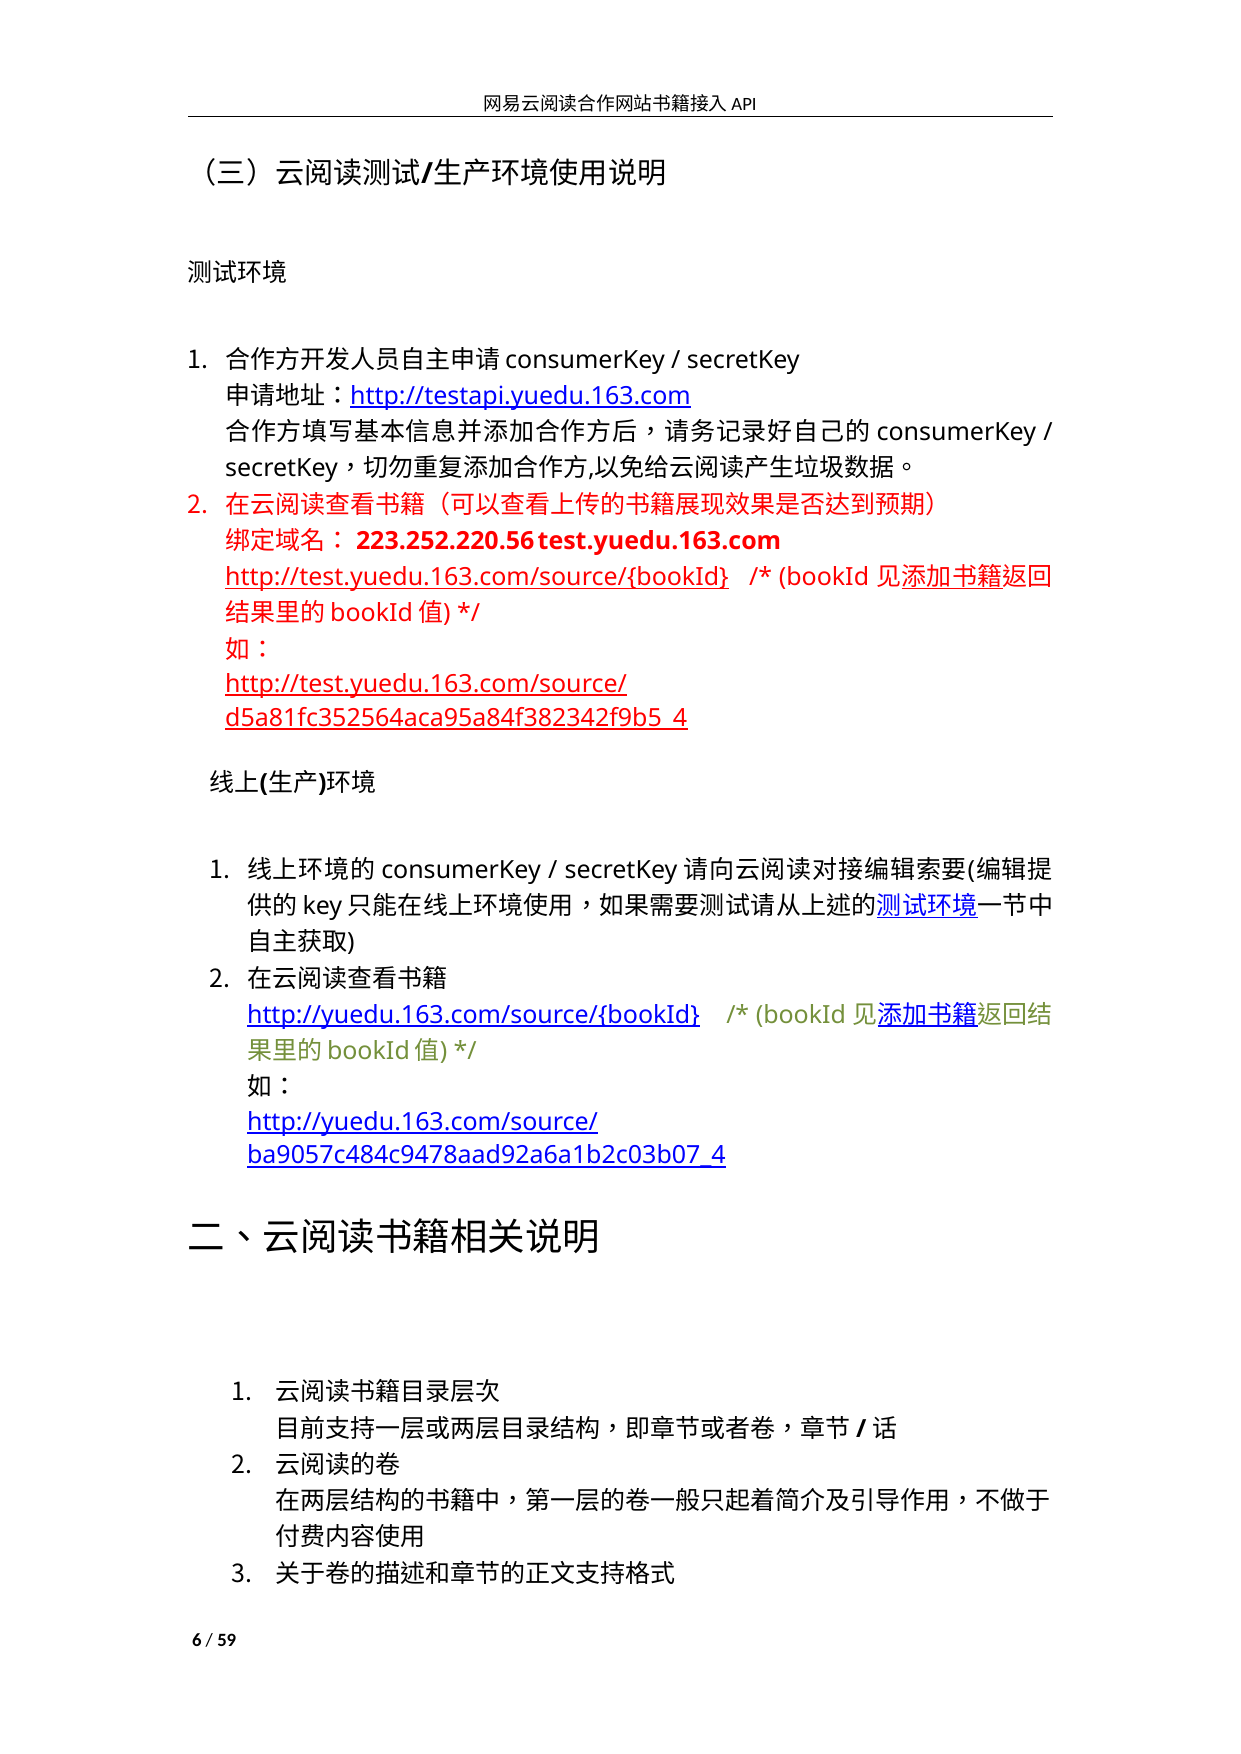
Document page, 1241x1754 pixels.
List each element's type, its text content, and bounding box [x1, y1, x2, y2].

subtitle （三）云阅读测试/生产环境使用说明 [187, 150, 1053, 192]
text http://test.yuedu.163.com/source/d5a81fc352564aca95a84f382342f9b5_4 [225, 665, 1053, 733]
list 云阅读书籍目录层次 [231, 1372, 1053, 1408]
text http://test.yuedu.163.com/source/{bookId} /* (bookId 见添加书籍返回结果里的bookId值) */ [225, 557, 1053, 629]
text http://yuedu.163.com/source/{bookId} /* (bookId 见添加书籍返回结果里的bookId值) */ [247, 994, 1053, 1067]
list 关于卷的描述和章节的正文支持格式 [231, 1553, 1053, 1589]
text 绑定域名： 223.252.220.56 test.yuedu.163.com [225, 520, 1053, 557]
subtitle 线上(生产)环境 [209, 763, 1053, 799]
subtitle 二、云阅读书籍相关说明 [187, 1207, 1053, 1261]
text 目前支持一层或两层目录结构，即章节或者卷，章节 / 话 [275, 1408, 1053, 1444]
subtitle 测试环境 [187, 252, 1053, 289]
text 申请地址：http://testapi.yuedu.163.com [225, 375, 1053, 412]
text 合作方填写基本信息并添加合作方后，请务记录好自己的consumerKey / secretKey，切勿重复添加合作方,以免给云阅读产生垃圾数据。 [225, 412, 1053, 484]
list 合作方开发人员自主申请consumerKey / secretKey [187, 339, 1053, 375]
list 在云阅读查看书籍 [209, 958, 1053, 994]
list 在云阅读查看书籍（可以查看上传的书籍展现效果是否达到预期） [187, 484, 1053, 520]
text 在两层结构的书籍中，第一层的卷一般只起着简介及引导作用，不做于付费内容使用 [275, 1481, 1053, 1553]
list 云阅读的卷 [231, 1444, 1053, 1481]
text 如： [247, 1067, 1053, 1103]
text http://yuedu.163.com/source/ba9057c484c9478aad92a6a1b2c03b07_4 [247, 1103, 1053, 1171]
list 线上环境的consumerKey / secretKey请向云阅读对接编辑索要(编辑提供的key只能在线上环境使用，如果需要测试请从上述的测试环境一节中自主获取) [209, 849, 1053, 958]
text 如： [225, 629, 1053, 665]
